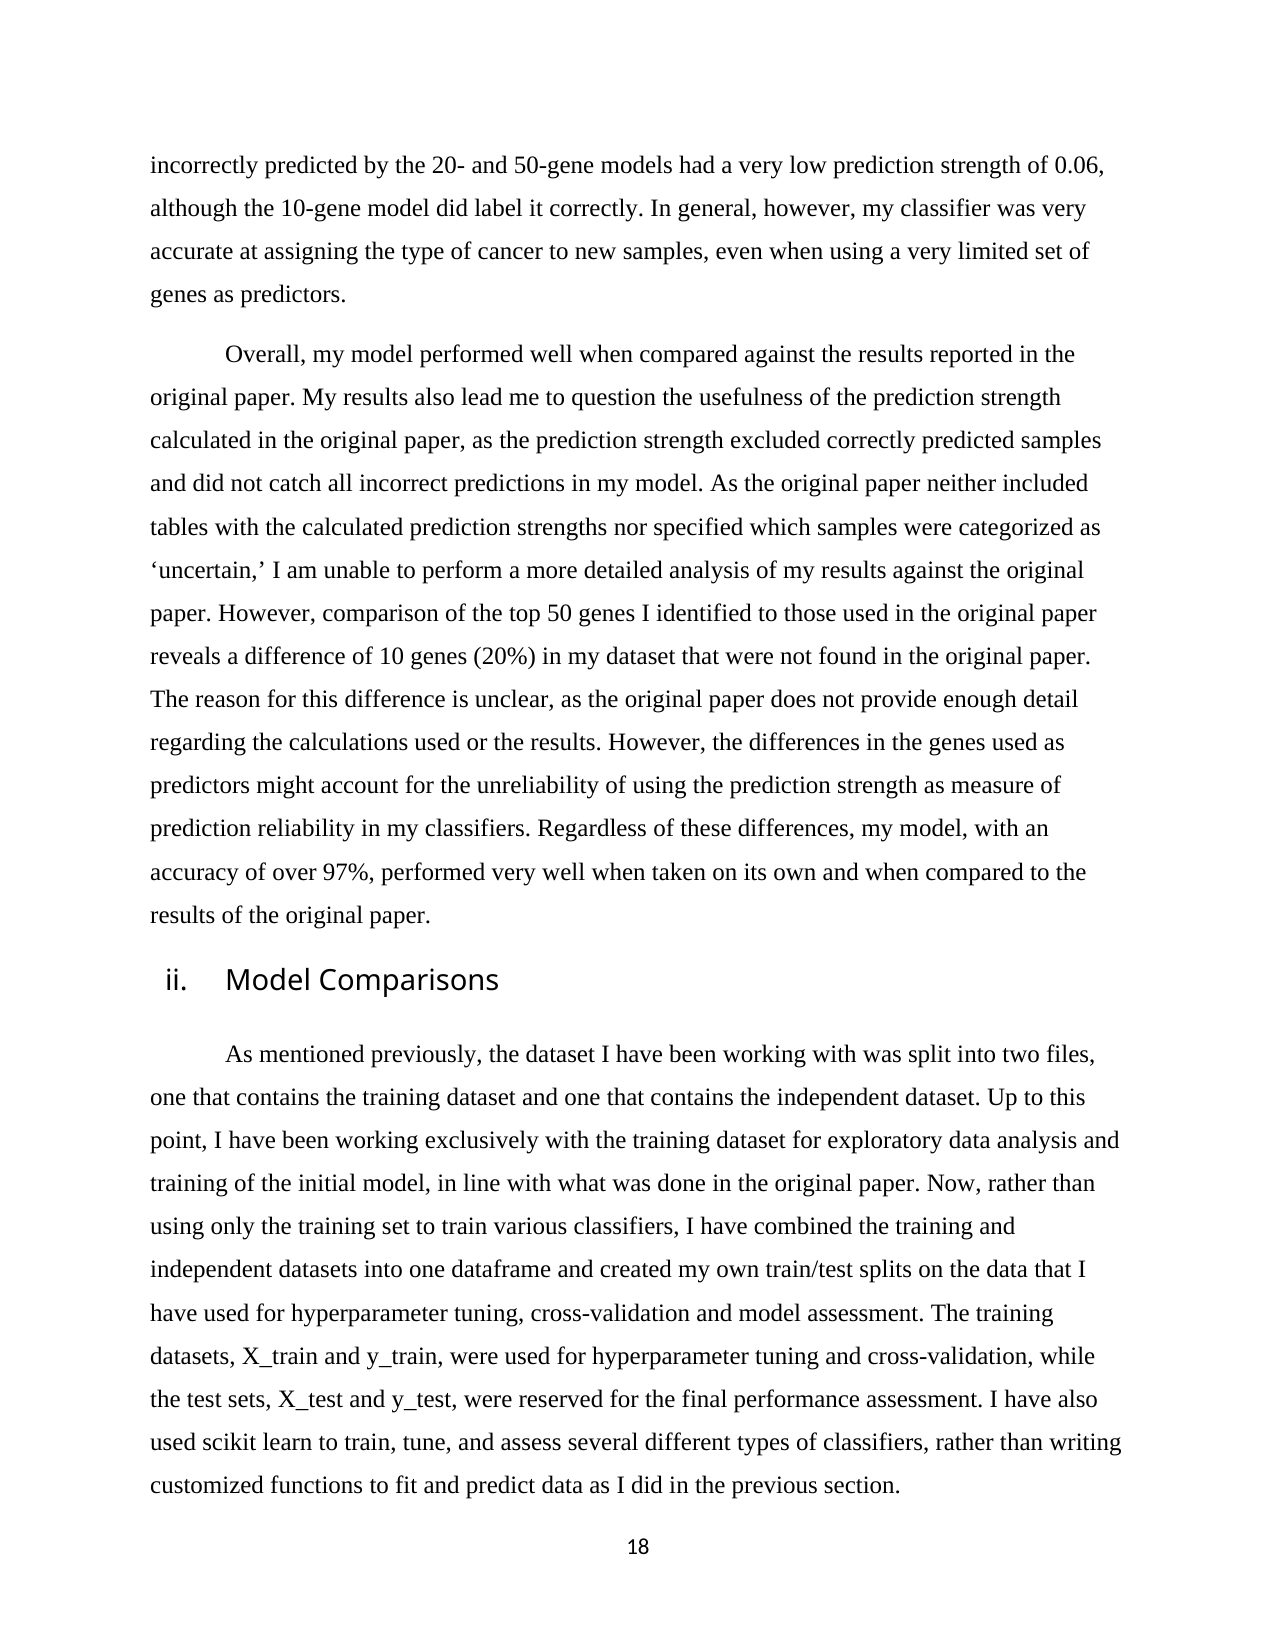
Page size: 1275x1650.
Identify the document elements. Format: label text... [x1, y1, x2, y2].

list Overall, my model performed well when compared against the results reported in the original paper. My results also lead me to question the usefulness of the prediction strength calculated in the original paper, as the prediction strength excluded correctly predicted samples and did not catch all incorrect predictions in my model. As the original paper neither included tables with the calculated prediction strengths nor specified which samples were categorized as ‘uncertain,’ I am unable to perform a more detailed analysis of my results against the original paper. However, comparison of the top 50 genes I identified to those used in the original paper reveals a difference of 10 genes (20%) in my dataset that were not found in the original paper. The reason for this difference is unclear, as the original paper does not provide enough detail regarding the calculations used or the results. However, the differences in the genes used as predictors might account for the unreliability of using the prediction strength as measure of prediction reliability in my classifiers. Regardless of these differences, my model, with an accuracy of over 97%, performed very well when taken on its own and when compared to the results of the original paper. [150, 339, 1125, 928]
list As mentioned previously, the dataset I have been working with was split into two files, one that contains the training dataset and one that contains the independent dataset. Up to this point, I have been working exclusively with the training dataset for exploratory data analysis and training of the initial model, in line with what was done in the original paper. Now, rather than using only the training set to train various classifiers, I have combined the training and independent datasets into one dataframe and created my own train/test splits on the data that I have used for hyperparameter tuning, cross-validation and model assessment. The training datasets, X_train and y_train, were used for hyperparameter tuning and cross-validation, while the test sets, X_test and y_test, were reserved for the final performance assessment. I have also used scikit learn to train, tune, and assess several different types of classifiers, rather than writing customized functions to fit and predict data as I did in the previous section. [150, 1039, 1125, 1499]
list Model Comparisons [187, 959, 1125, 999]
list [150, 150, 1125, 308]
